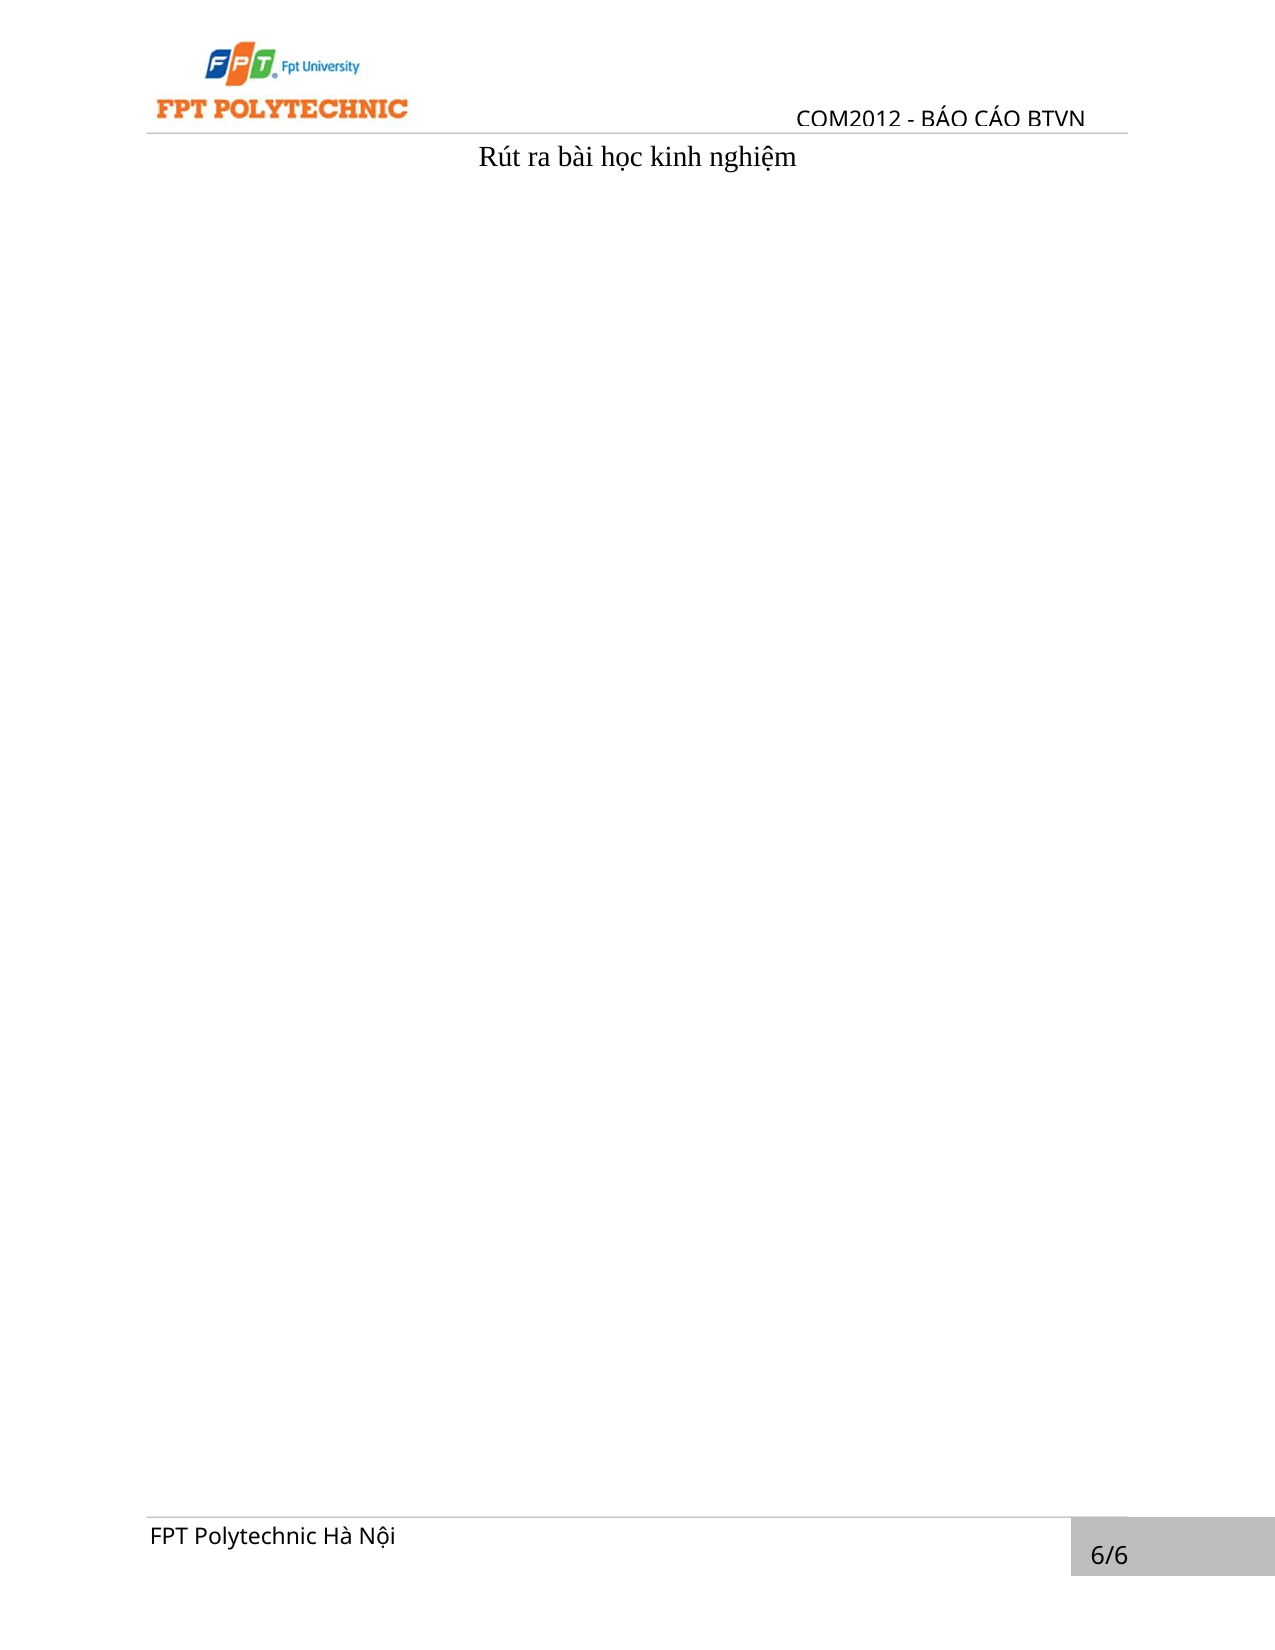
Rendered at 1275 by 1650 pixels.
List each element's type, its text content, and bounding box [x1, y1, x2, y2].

picture [1071, 1517, 1275, 1576]
text Rút ra bài học kinh nghiệm [127, 139, 1148, 173]
picture [153, 37, 412, 126]
